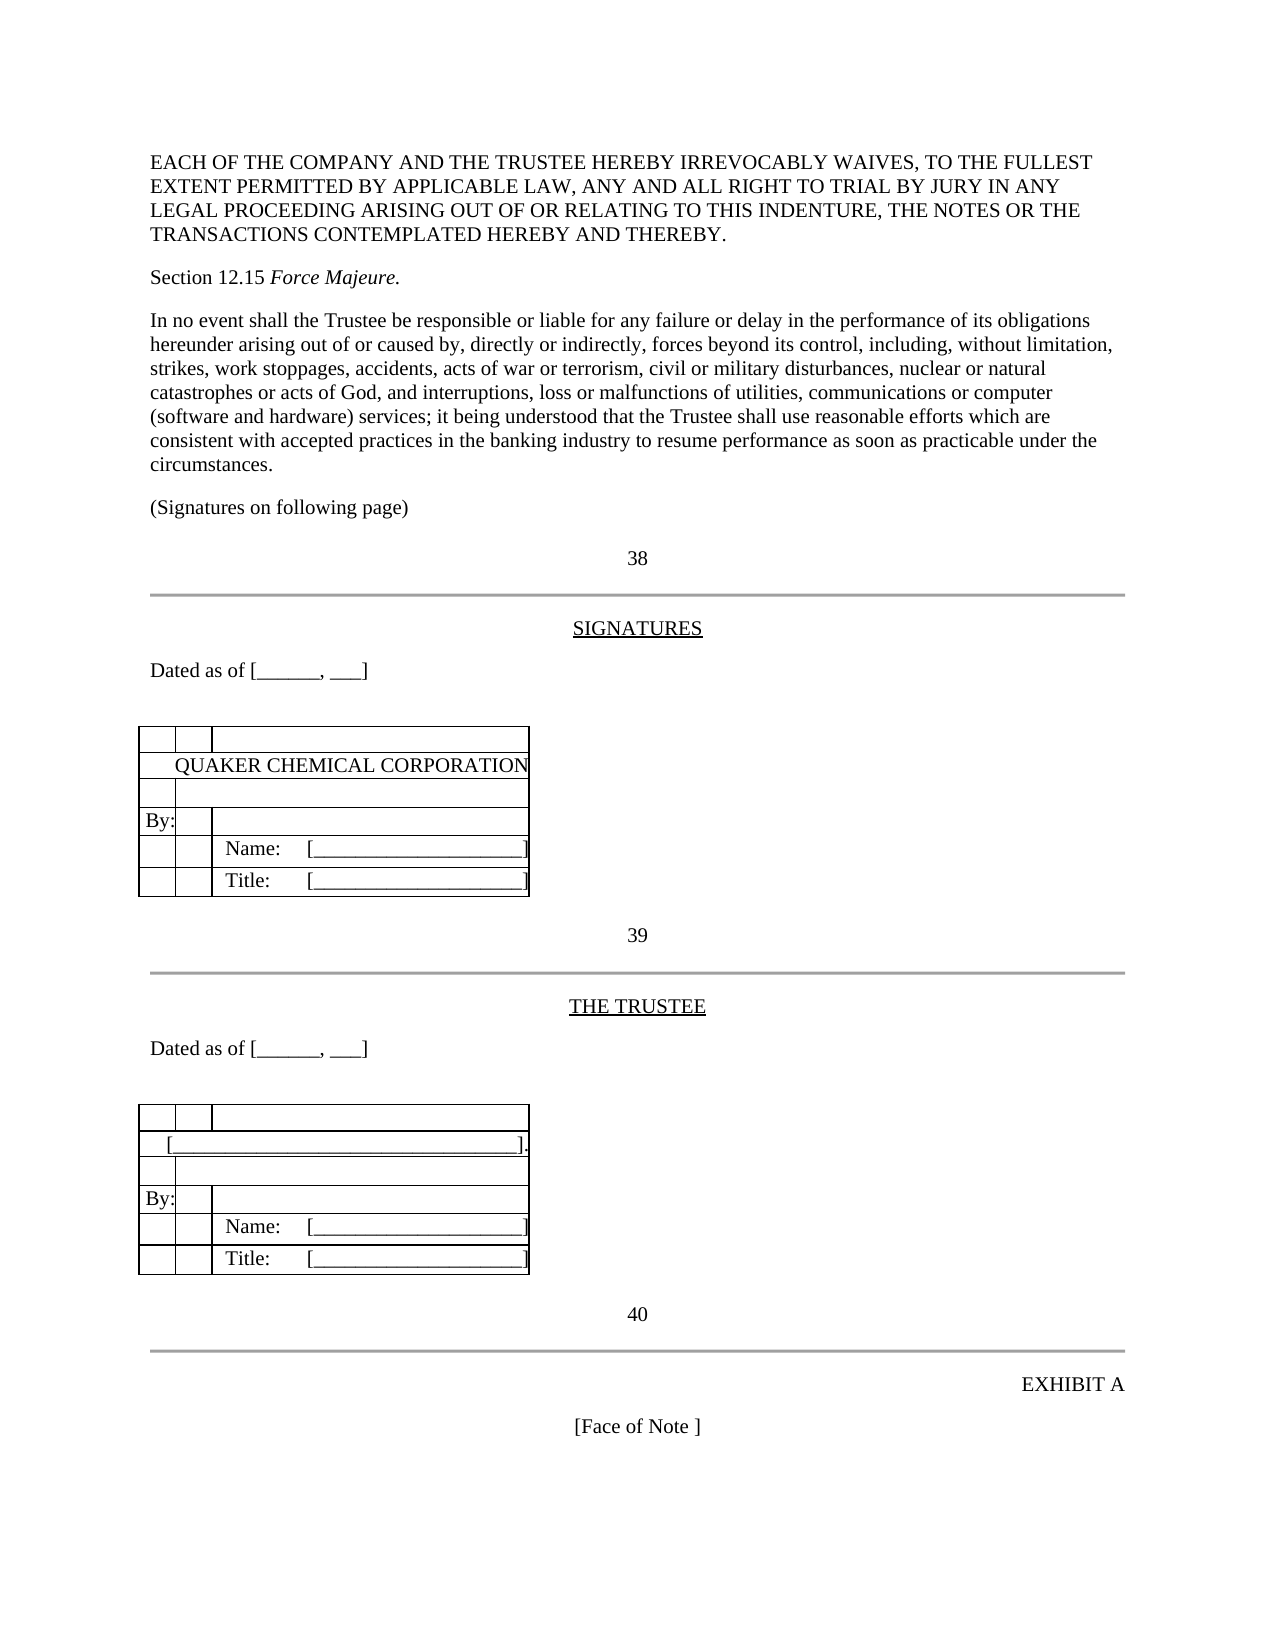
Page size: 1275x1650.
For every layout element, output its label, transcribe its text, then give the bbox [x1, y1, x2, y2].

table_cell [140, 868, 175, 896]
text Dated as of [______, ___] [150, 658, 1125, 682]
table_cell By: [140, 1186, 175, 1213]
text SIGNATURES [150, 597, 1125, 639]
table_cell [176, 1186, 211, 1213]
table_cell [176, 1246, 211, 1273]
table_cell Title: [____________________] [213, 1246, 528, 1273]
table_cell [140, 1157, 175, 1185]
text THE TRUSTEE [150, 975, 1125, 1018]
table_cell [140, 1214, 175, 1244]
text Dated as of [______, ___] [150, 1036, 1125, 1060]
table_cell [140, 1246, 175, 1273]
text 38 [150, 545, 1125, 569]
table_header [176, 1105, 211, 1130]
text [Face of Note ] [150, 1414, 1125, 1438]
text 39 [150, 923, 1125, 947]
text Section 12.15 Force Majeure. [150, 265, 1125, 289]
text In no event shall the Trustee be responsible or liable for any failure or delay in the performance of its obligations hereunder arising out of or caused by, directly or indirectly, forces beyond its control, including, without limitation, strikes, work stoppages, accidents, acts of war or terrorism, civil or military disturbances, nuclear or natural catastrophes or acts of God, and interruptions, loss or malfunctions of utilities, communications or computer (software and hardware) services; it being understood that the Trustee shall use reasonable efforts which are consistent with accepted practices in the banking industry to resume performance as soon as practicable under the circumstances. [150, 308, 1125, 476]
table_cell [213, 808, 528, 834]
table_cell By: [140, 808, 175, 834]
table_cell [140, 836, 175, 866]
text 40 [150, 1301, 1125, 1326]
text EXHIBIT A [150, 1353, 1125, 1396]
table_header [213, 1105, 528, 1130]
table_cell [176, 836, 211, 866]
table_cell [176, 1157, 528, 1185]
table_cell Name: [____________________] [213, 836, 528, 866]
table_cell [176, 1214, 211, 1244]
table_cell Name: [____________________] [213, 1214, 528, 1244]
table_cell Title: [____________________] [213, 868, 528, 896]
table_cell QUAKER CHEMICAL CORPORATION [140, 753, 528, 777]
table_cell [176, 779, 528, 807]
table_cell [176, 868, 211, 896]
table_cell [176, 808, 211, 834]
text EACH OF THE COMPANY AND THE TRUSTEE HEREBY IRREVOCABLY WAIVES, TO THE FULLEST EXTENT PERMITTED BY APPLICABLE LAW, ANY AND ALL RIGHT TO TRIAL BY JURY IN ANY LEGAL PROCEEDING ARISING OUT OF OR RELATING TO THIS INDENTURE, THE NOTES OR THE TRANSACTIONS CONTEMPLATED HEREBY AND THEREBY. [150, 150, 1125, 246]
table_header [140, 1105, 175, 1130]
table_header [176, 727, 211, 752]
table_cell [140, 779, 175, 807]
table_header [140, 727, 175, 752]
text (Signatures on following page) [150, 495, 1125, 519]
table_header [213, 727, 528, 752]
table_cell [_________________________________]. [140, 1132, 528, 1156]
table_cell [213, 1186, 528, 1213]
